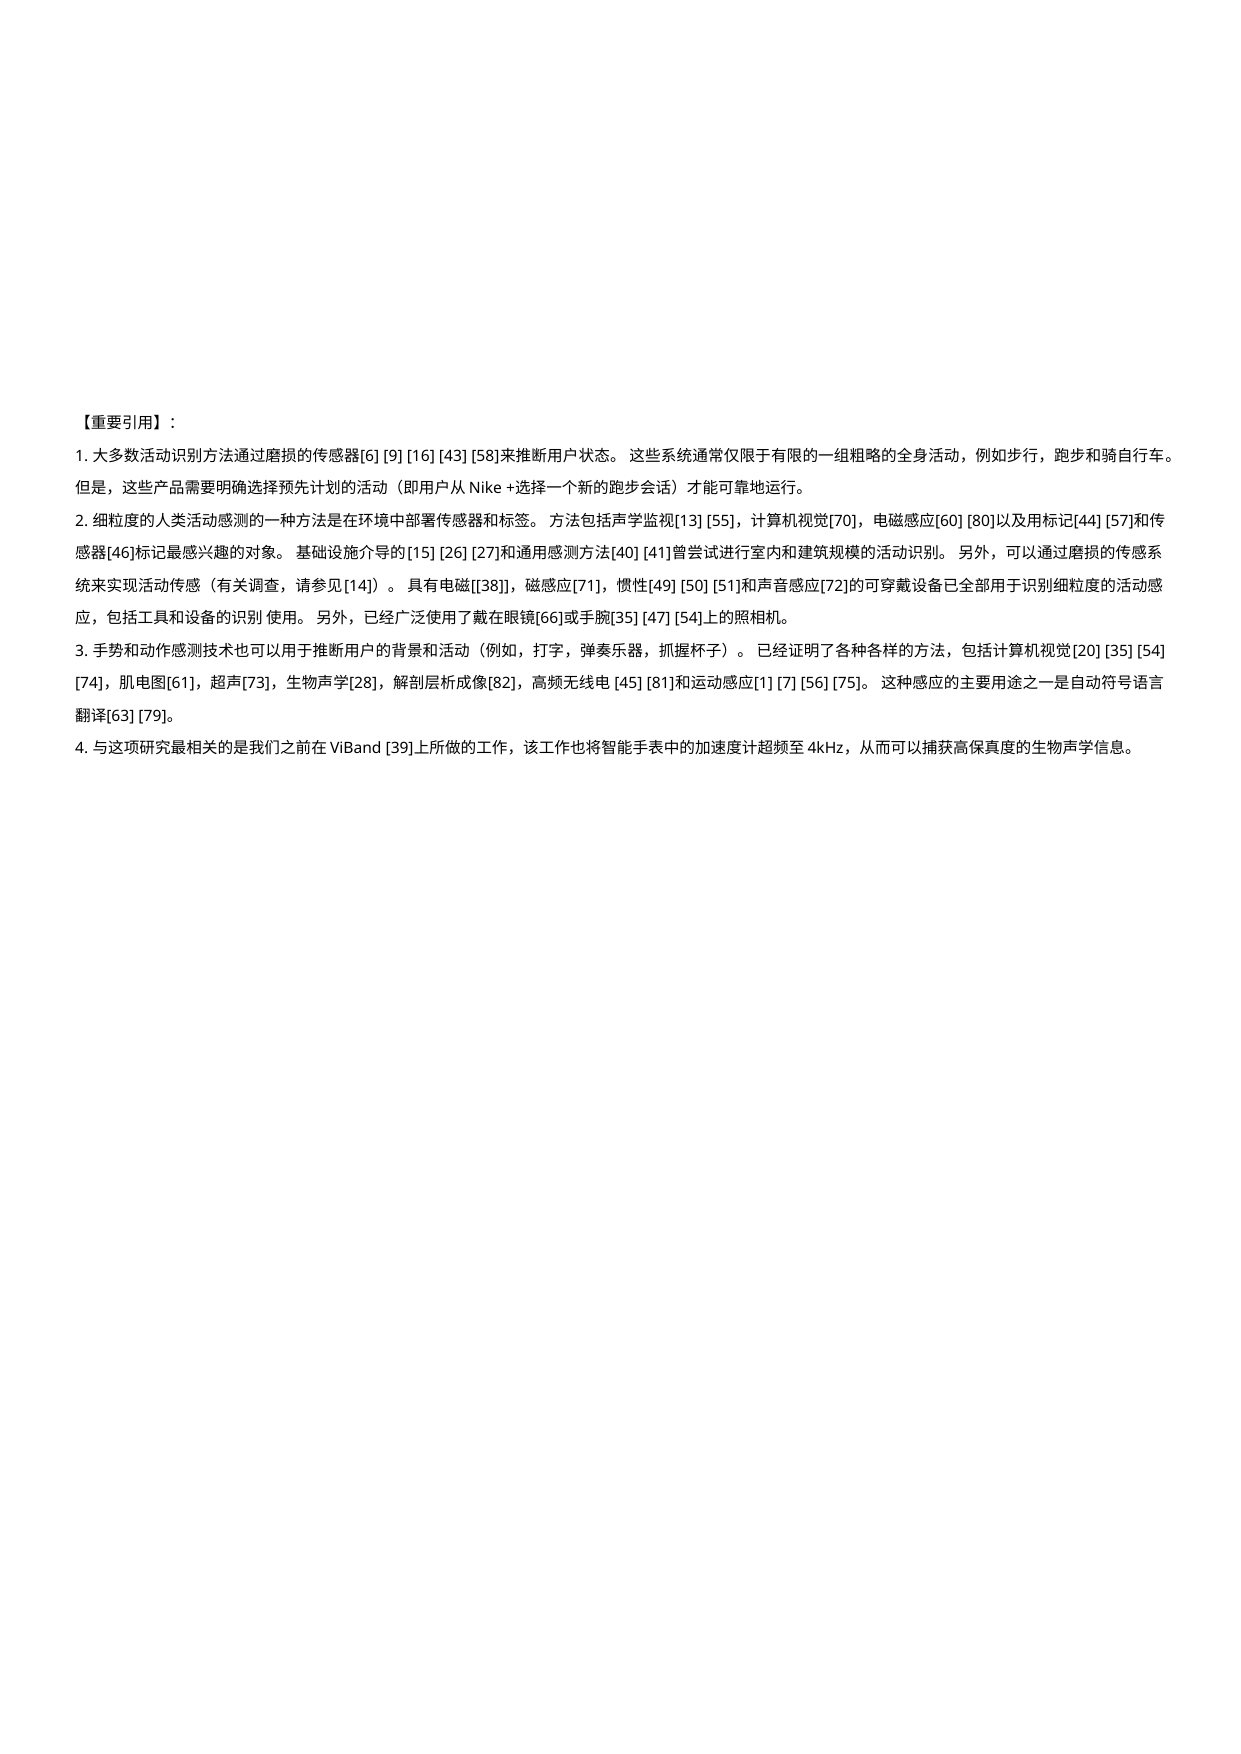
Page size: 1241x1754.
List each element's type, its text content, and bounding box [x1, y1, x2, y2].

list 手势和动作感测技术也可以用于推断用户的背景和活动（例如，打字，弹奏乐器，抓握杯子）。 已经证明了各种各样的方法，包括计算机视觉[20] [35] [54] [74]，肌电图[61]，超声[73]，生物声学[28]，解剖层析成像[82]，高频无线电 [45] [81]和运动感应[1] [7] [56] [75]。 这种感应的主要用途之一是自动符号语言翻译[63] [79]。 [75, 633, 1165, 731]
list 与这项研究最相关的是我们之前在ViBand [39]上所做的工作，该工作也将智能手表中的加速度计超频至4kHz，从而可以捕获高保真度的生物声学信息。 [75, 731, 1165, 763]
list 细粒度的人类活动感测的一种方法是在环境中部署传感器和标签。 方法包括声学监视[13] [55]，计算机视觉[70]，电磁感应[60] [80]以及用标记[44] [57]和传感器[46]标记最感兴趣的对象。 基础设施介导的[15] [26] [27]和通用感测方法[40] [41]曾尝试进行室内和建筑规模的活动识别。 另外，可以通过磨损的传感系统来实现活动传感（有关调查，请参见[14]）。 具有电磁[[38]]，磁感应[71]，惯性[49] [50] [51]和声音感应[72]的可穿戴设备已全部用于识别细粒度的活动感应，包括工具和设备的识别 使用。 另外，已经广泛使用了戴在眼镜[66]或手腕[35] [47] [54]上的照相机。 [75, 503, 1165, 633]
list 大多数活动识别方法通过磨损的传感器[6] [9] [16] [43] [58]来推断用户状态。 这些系统通常仅限于有限的一组粗略的全身活动，例如步行，跑步和骑自行车。但是，这些产品需要明确选择预先计划的活动（即用户从Nike +选择一个新的跑步会话）才能可靠地运行。 [75, 438, 1165, 503]
list 【重要引用】： [75, 406, 1165, 438]
